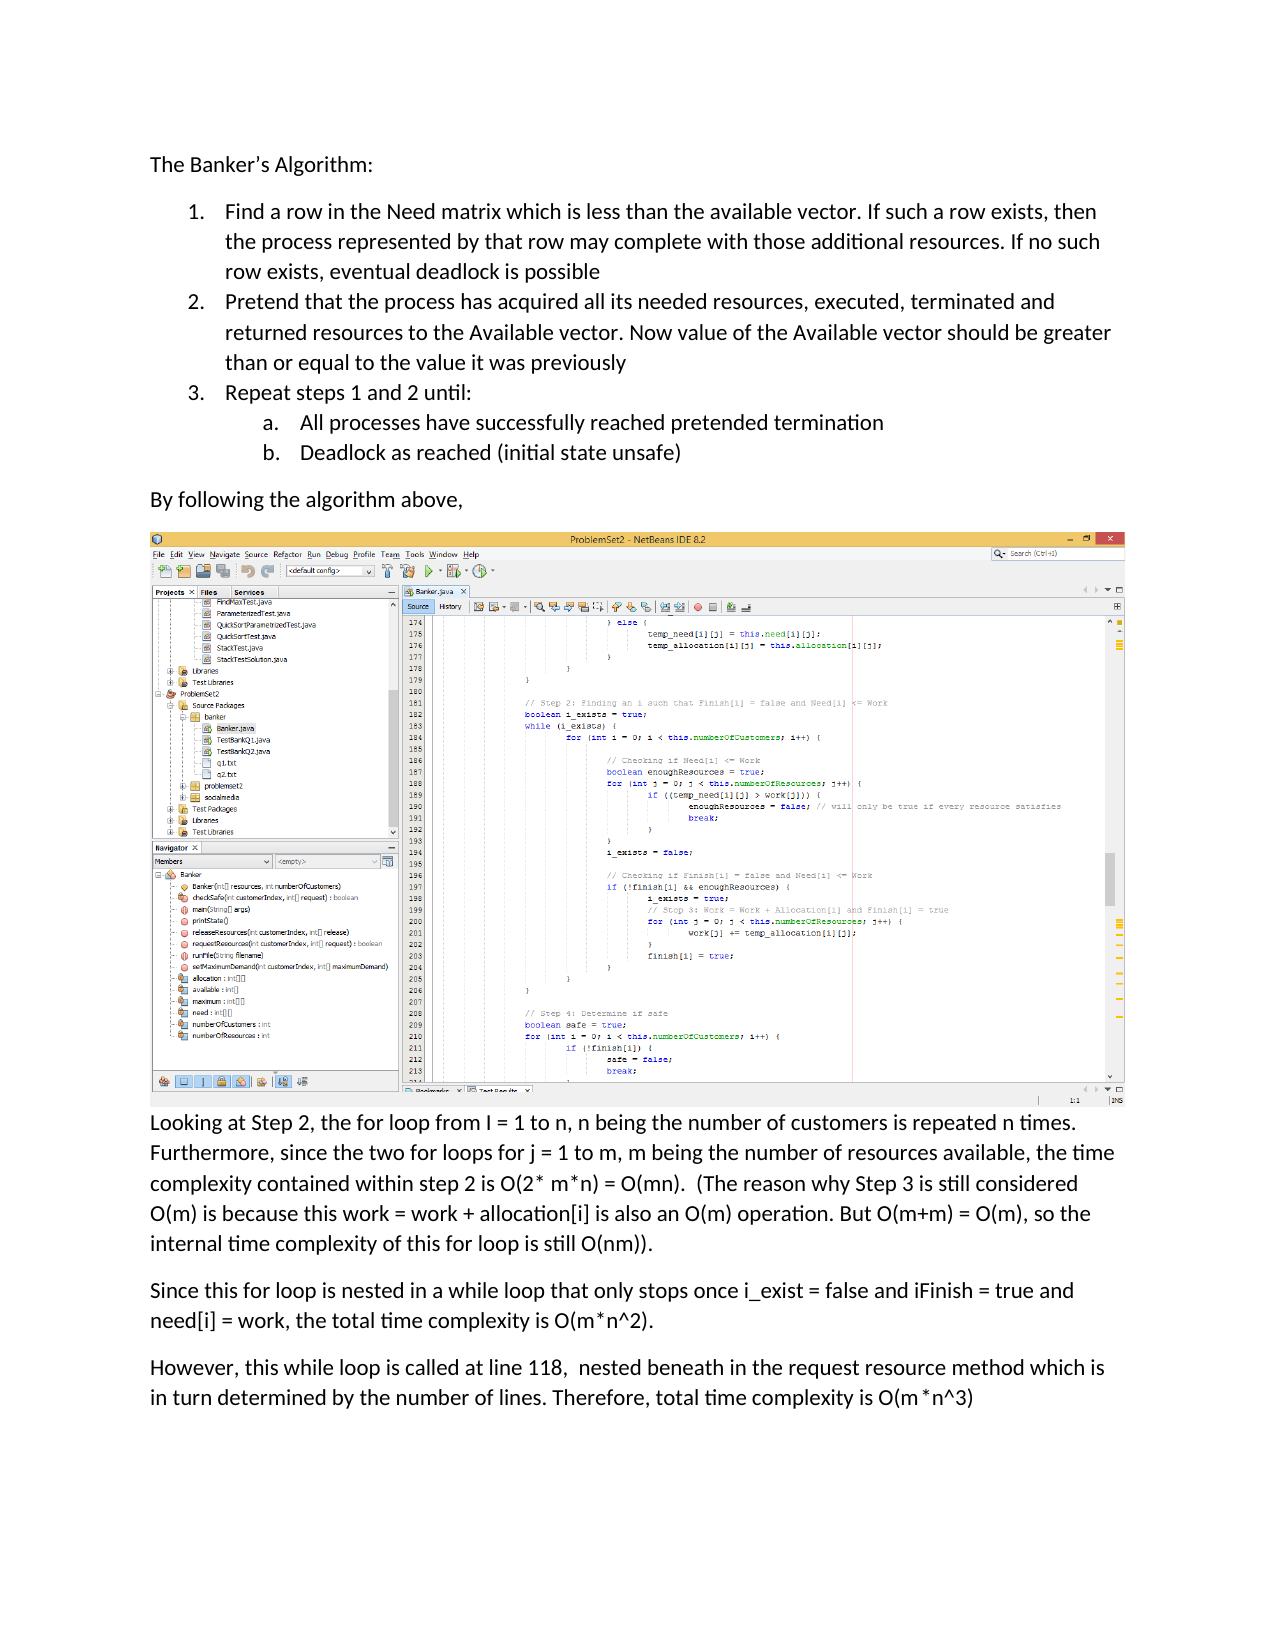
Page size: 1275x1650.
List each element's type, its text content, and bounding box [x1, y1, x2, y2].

list Repeat steps 1 and 2 until: [187, 378, 1125, 406]
list Pretend that the process has acquired all its needed resources, executed, terminated and returned resources to the Available vector. Now value of the Available vector should be greater than or equal to the value it was previously [187, 287, 1125, 376]
list Find a row in the Need matrix which is less than the available vector. If such a row exists, then the process represented by that row may complete with those additional resources. If no such row exists, eventual deadlock is possible [187, 197, 1125, 285]
text Since this for loop is nested in a while loop that only stops once i_exist = false and iFinish = true and need[i] = work, the total time complexity is O(m*n^2). [150, 1276, 1125, 1334]
text However, this while loop is called at line 118, nested beneath in the request resource method which is in turn determined by the number of lines. Therefore, total time complexity is O(m*n^3) [150, 1353, 1125, 1411]
text By following the algorithm above, [150, 485, 1125, 513]
text Looking at Step 2, the for loop from I = 1 to n, n being the number of customers is repeated n times. Furthermore, since the two for loops for j = 1 to m, m being the number of resources available, the time complexity contained within step 2 is O(2* m*n) = O(mn). (The reason why Step 3 is still considered O(m) is because this work = work + allocation[i] is also an O(m) operation. But O(m+m) = O(m), so the internal time complexity of this for loop is still O(nm)). [150, 1107, 1125, 1257]
picture [150, 532, 1125, 1107]
list Deadlock as reached (initial state unsafe) [262, 438, 1125, 467]
list All processes have successfully reached pretended termination [262, 408, 1125, 436]
text The Banker’s Algorithm: [150, 150, 1125, 178]
